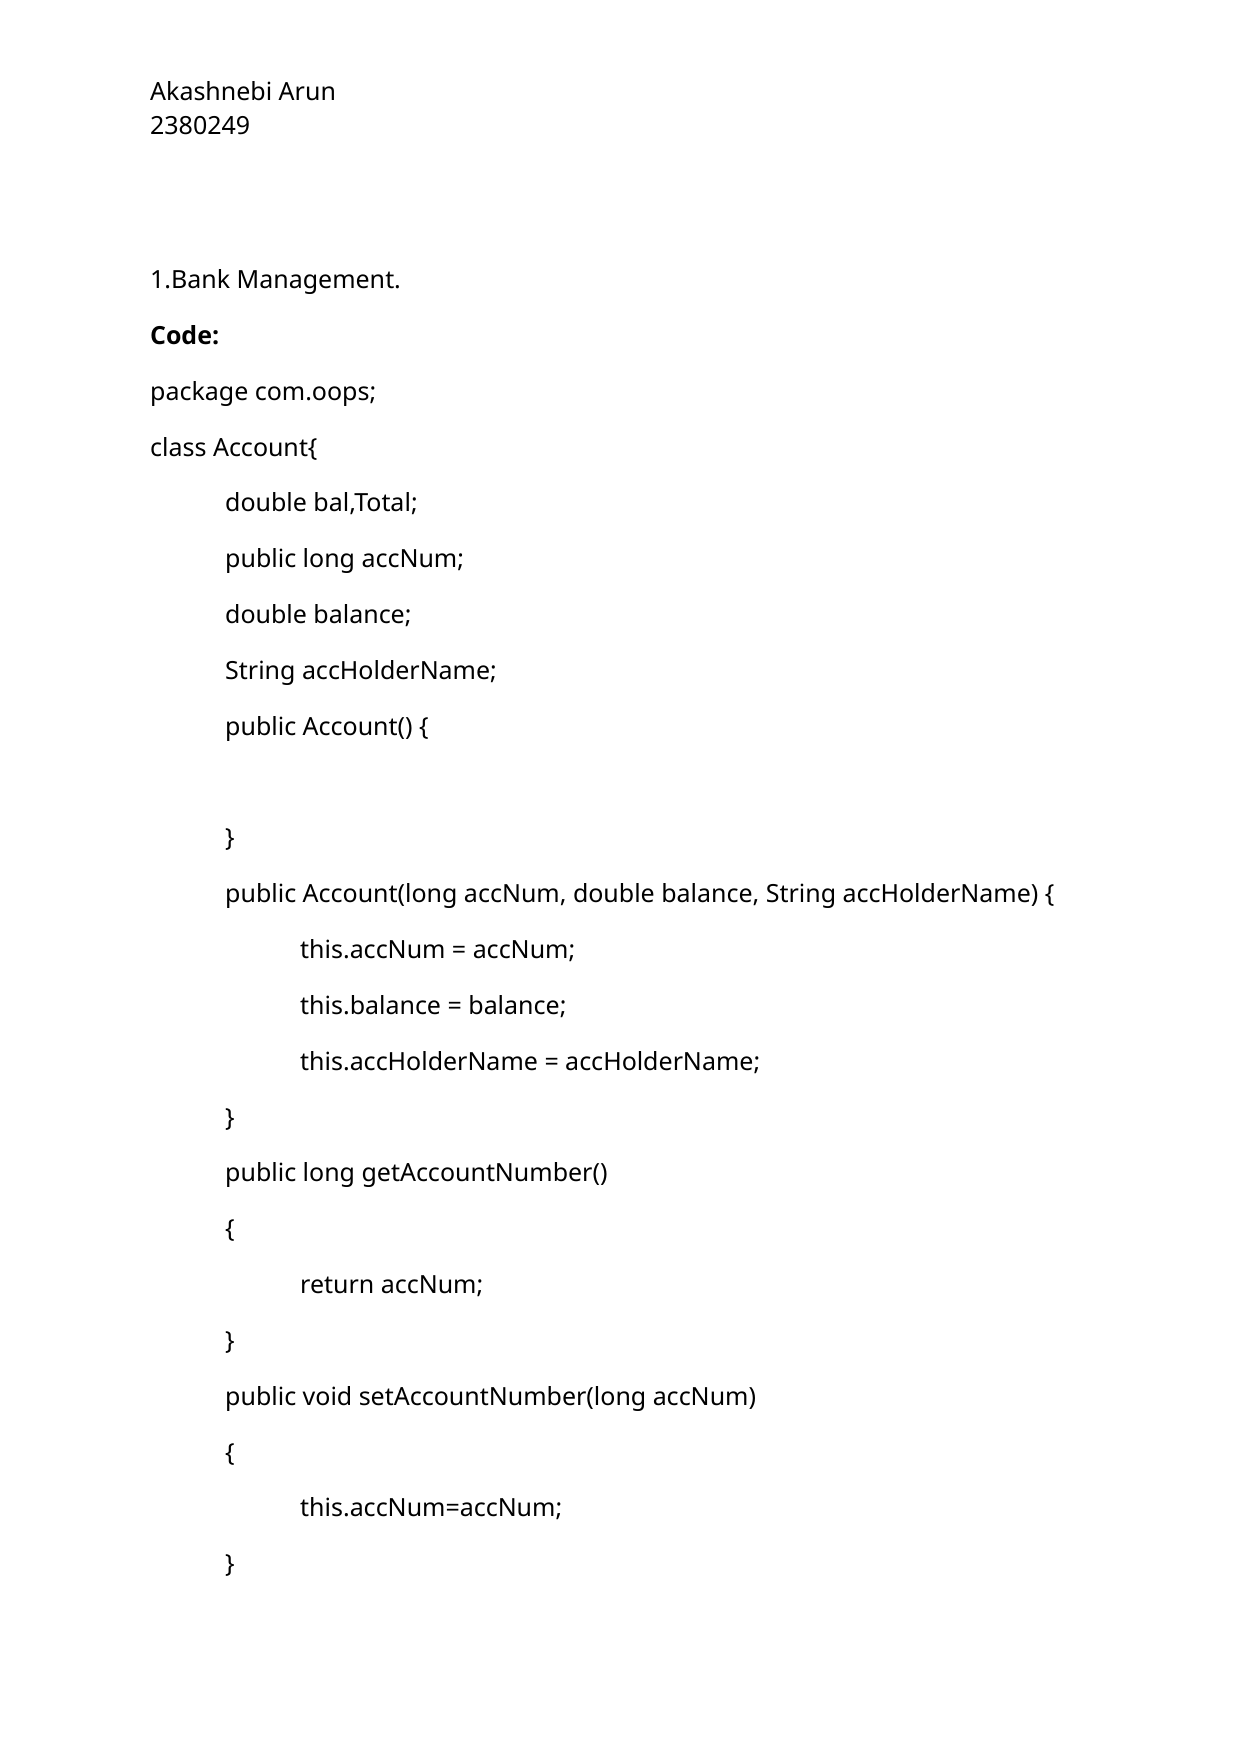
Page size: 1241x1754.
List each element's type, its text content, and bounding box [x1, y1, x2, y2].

text package com.oops; [150, 373, 1090, 407]
text } [150, 820, 1090, 854]
text public Account() { [150, 708, 1090, 742]
text 1.Bank Management. [150, 262, 1090, 296]
text } [150, 1099, 1090, 1133]
text this.balance = balance; [150, 987, 1090, 1022]
text public void setAccountNumber(long accNum) [150, 1378, 1090, 1412]
text Code: [150, 317, 1090, 352]
text this.accHolderName = accHolderName; [150, 1043, 1090, 1077]
text public long getAccountNumber() [150, 1155, 1090, 1189]
text } [150, 1322, 1090, 1357]
text double balance; [150, 597, 1090, 631]
text public Account(long accNum, double balance, String accHolderName) { [150, 876, 1090, 910]
text class Account{ [150, 429, 1090, 463]
text } [150, 1546, 1090, 1580]
text this.accNum=accNum; [150, 1490, 1090, 1524]
text double bal,Total; [150, 485, 1090, 519]
text { [150, 1434, 1090, 1468]
text this.accNum = accNum; [150, 932, 1090, 966]
text return accNum; [150, 1267, 1090, 1301]
text public long accNum; [150, 541, 1090, 575]
text String accHolderName; [150, 652, 1090, 687]
text { [150, 1211, 1090, 1245]
